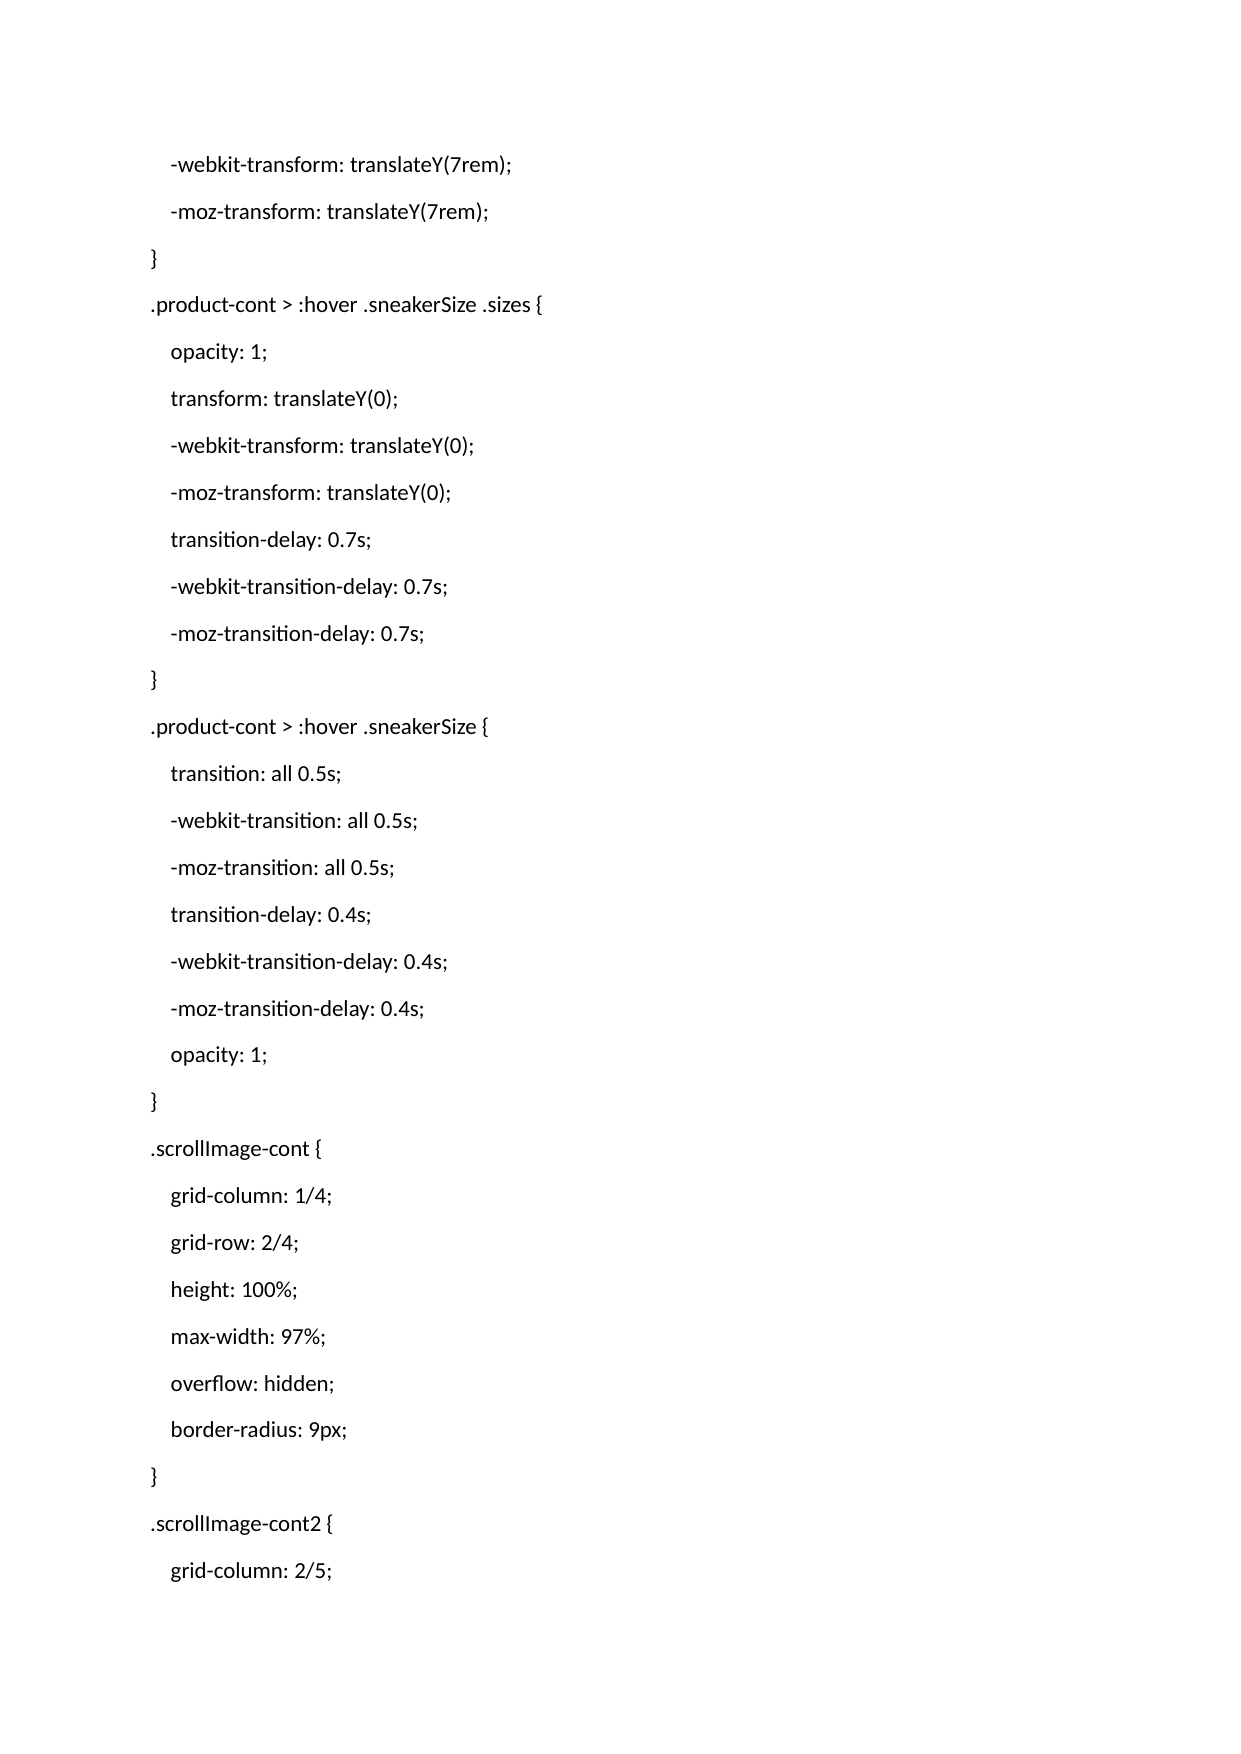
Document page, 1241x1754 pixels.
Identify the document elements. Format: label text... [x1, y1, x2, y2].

text -moz-transform: translateY(7rem); [150, 197, 1090, 225]
text transition: all 0.5s; [150, 759, 1090, 787]
text transition-delay: 0.7s; [150, 525, 1090, 553]
text overflow: hidden; [150, 1369, 1090, 1397]
text -webkit-transition: all 0.5s; [150, 806, 1090, 834]
text .product-cont > :hover .sneakerSize .sizes { [150, 291, 1090, 319]
text border-radius: 9px; [150, 1416, 1090, 1444]
text .product-cont > :hover .sneakerSize { [150, 712, 1090, 741]
text grid-column: 2/5; [150, 1556, 1090, 1584]
text -moz-transition-delay: 0.7s; [150, 619, 1090, 647]
text opacity: 1; [150, 337, 1090, 366]
text .scrollImage-cont2 { [150, 1509, 1090, 1537]
text max-width: 97%; [150, 1322, 1090, 1350]
text -moz-transition: all 0.5s; [150, 853, 1090, 881]
text } [150, 1462, 1090, 1491]
text height: 100%; [150, 1275, 1090, 1303]
text -webkit-transform: translateY(7rem); [150, 150, 1090, 178]
text } [150, 1087, 1090, 1116]
text -webkit-transition-delay: 0.7s; [150, 572, 1090, 600]
text grid-column: 1/4; [150, 1181, 1090, 1209]
text transform: translateY(0); [150, 384, 1090, 412]
text transition-delay: 0.4s; [150, 900, 1090, 928]
text -webkit-transform: translateY(0); [150, 431, 1090, 459]
text } [150, 244, 1090, 272]
text grid-row: 2/4; [150, 1228, 1090, 1256]
text } [150, 666, 1090, 694]
text .scrollImage-cont { [150, 1134, 1090, 1162]
text opacity: 1; [150, 1041, 1090, 1069]
text -moz-transition-delay: 0.4s; [150, 994, 1090, 1022]
text -webkit-transition-delay: 0.4s; [150, 947, 1090, 975]
text -moz-transform: translateY(0); [150, 478, 1090, 506]
